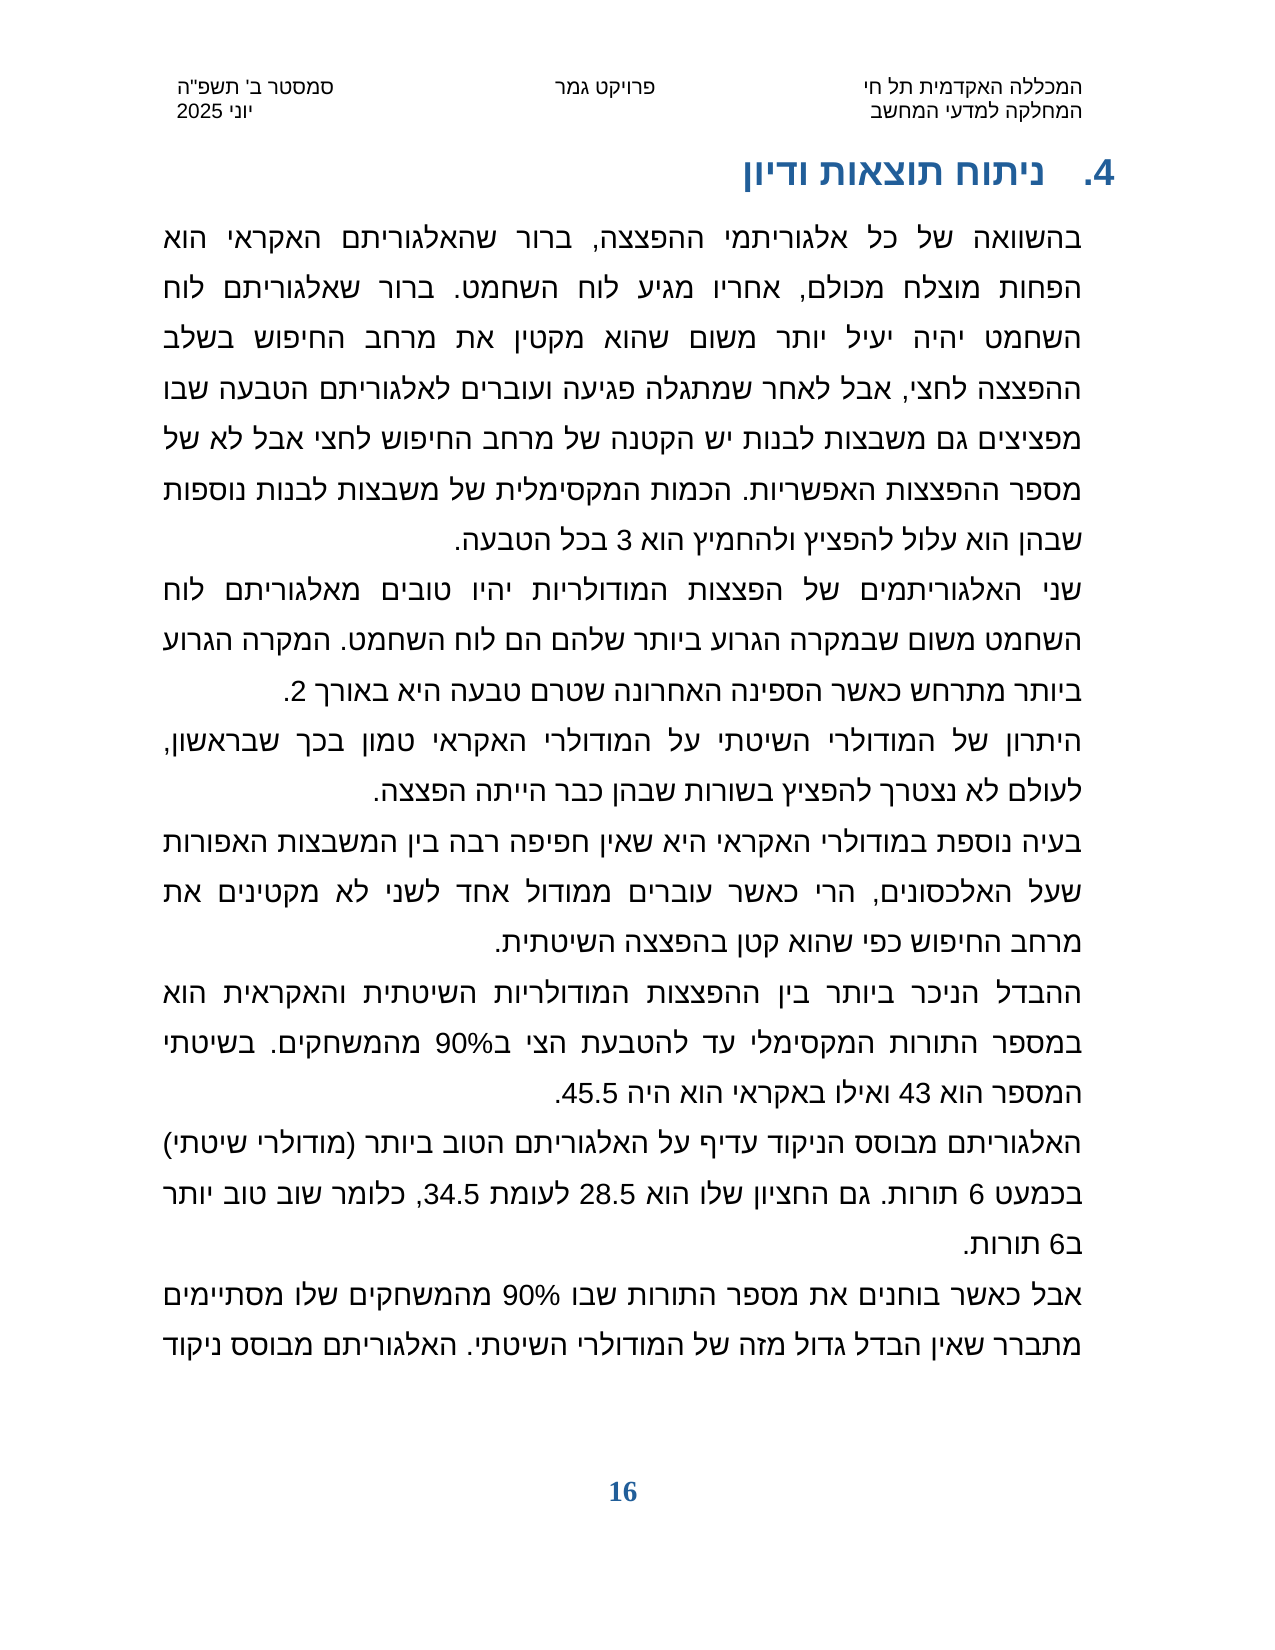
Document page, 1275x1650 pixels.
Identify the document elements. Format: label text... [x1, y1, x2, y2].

text בעיה נוספת במודולרי האקראי היא שאין חפיפה רבה בין המשבצות האפורות שעל האלכסונים, הרי כאשר עוברים ממודול אחד לשני לא מקטינים את מרחב החיפוש כפי שהוא קטן בהפצצה השיטתית. [162, 825, 1083, 959]
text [162, 1277, 1083, 1361]
text היתרון של המודולרי השיטתי על המודולרי האקראי טמון בכך שבראשון, לעולם לא נצטרך להפציץ בשורות שבהן כבר הייתה הפצצה. [162, 724, 1083, 808]
text ההבדל הניכר ביותר בין ההפצצות המודולריות השיטתית והאקראית הוא במספר התורות המקסימלי עד להטבעת הצי ב90% מהמשחקים. בשיטתי המספר הוא 43 ואילו באקראי הוא היה 45.5. [162, 976, 1083, 1110]
text האלגוריתם מבוסס הניקוד עדיף על האלגוריתם הטוב ביותר (מודולרי שיטתי) בכמעט 6 תורות. גם החציון שלו הוא 28.5 לעומת 34.5, כלומר שוב טוב יותר ב6 תורות. [162, 1127, 1083, 1261]
text בהשוואה של כל אלגוריתמי ההפצצה, ברור שהאלגוריתם האקראי הוא הפחות מוצלח מכולם, אחריו מגיע לוח השחמט. ברור שאלגוריתם לוח השחמט יהיה יעיל יותר משום שהוא מקטין את מרחב החיפוש בשלב ההפצצה לחצי, אבל לאחר שמתגלה פגיעה ועוברים לאלגוריתם הטבעה שבו מפציצים גם משבצות לבנות יש הקטנה של מרחב החיפוש לחצי אבל לא של מספר ההפצצות האפשריות. הכמות המקסימלית של משבצות לבנות נוספות שבהן הוא עלול להפציץ ולהחמיץ הוא 3 בכל הטבעה. [162, 221, 1083, 556]
text שני האלגוריתמים של הפצצות המודולריות יהיו טובים מאלגוריתם לוח השחמט משום שבמקרה הגרוע ביותר שלהם הם לוח השחמט. המקרה הגרוע ביותר מתרחש כאשר הספינה האחרונה שטרם טבעה היא באורך 2. [162, 573, 1083, 707]
subtitle ניתוח תוצאות ודיון [199, 150, 1083, 193]
